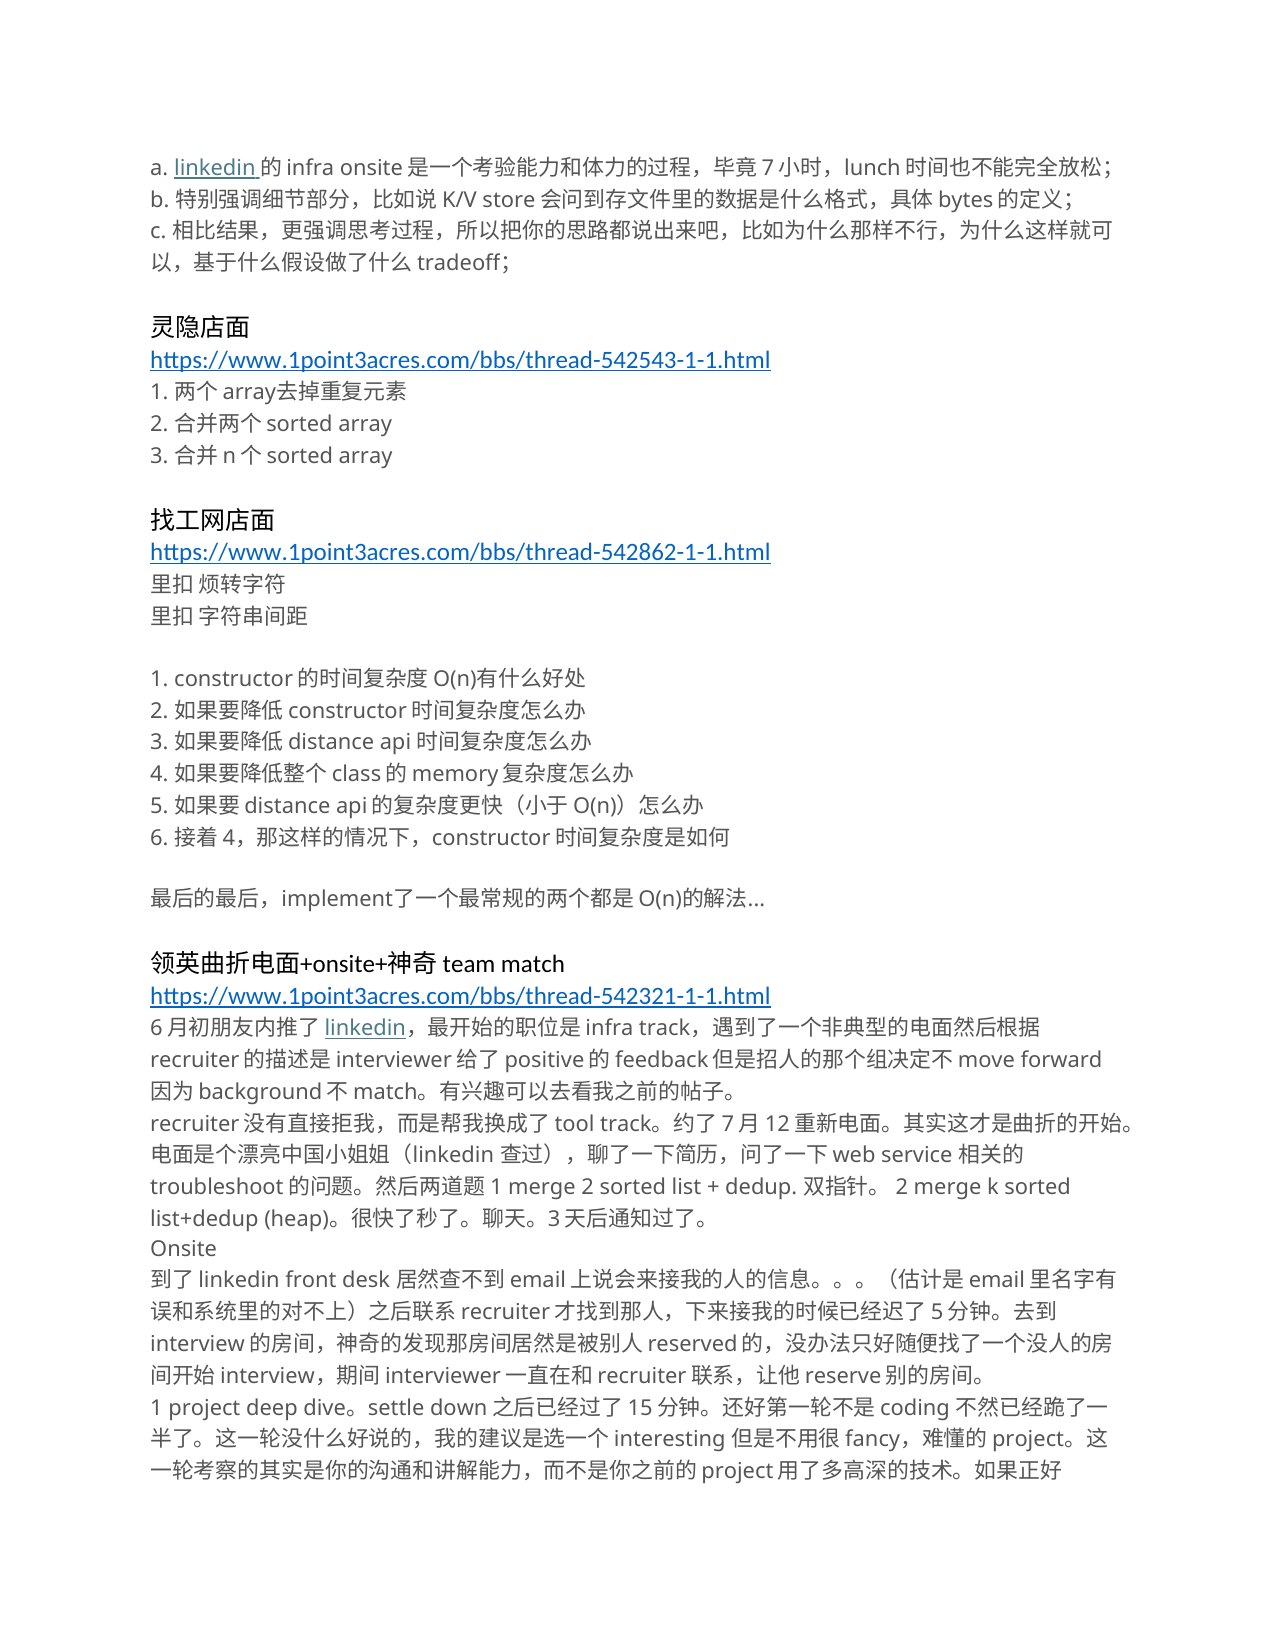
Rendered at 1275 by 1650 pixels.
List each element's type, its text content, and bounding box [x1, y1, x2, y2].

text 找工网店面 [150, 500, 1125, 536]
text 灵隐店面 [150, 308, 1125, 344]
text 1. constructor的时间复杂度O(n)有什么好处 2. 如果要降低constructor时间复杂度怎么办 3. 如果要降低distance api 时间复杂度怎么办 4. 如果要降低整个class的memory复杂度怎么办 5. 如果要distance api的复杂度更快（小于O(n)）怎么办 6. 接着4，那这样的情况下，constructor时间复杂度是如何 最后的最后，implement‍‌‌‍‍‍‌‌‌‌‌‌‍‍了一个最常规的两个都是O(n)的解法... [150, 661, 1125, 913]
text 领英曲折电面+onsite+神奇team match [150, 943, 1125, 980]
text 1. 两个array‍‌‌‍‍‍‌‌‌‌‌‌‍‍去掉重复元素 2. 合并两个sorted array 3. 合并n个sorted array [266, 374, 1125, 470]
text https://www.1point3acres.com/bbs/thread-542321-1-1.html [150, 980, 1125, 1010]
text 里扣 烦转字符 里扣 字符串间距 [286, 567, 1125, 630]
text https://www.1point3acres.com/bbs/thread-542543-1-1.html [150, 344, 1125, 374]
text https://www.1point3acres.com/bbs/thread-542862-1-1.html [150, 536, 1125, 567]
